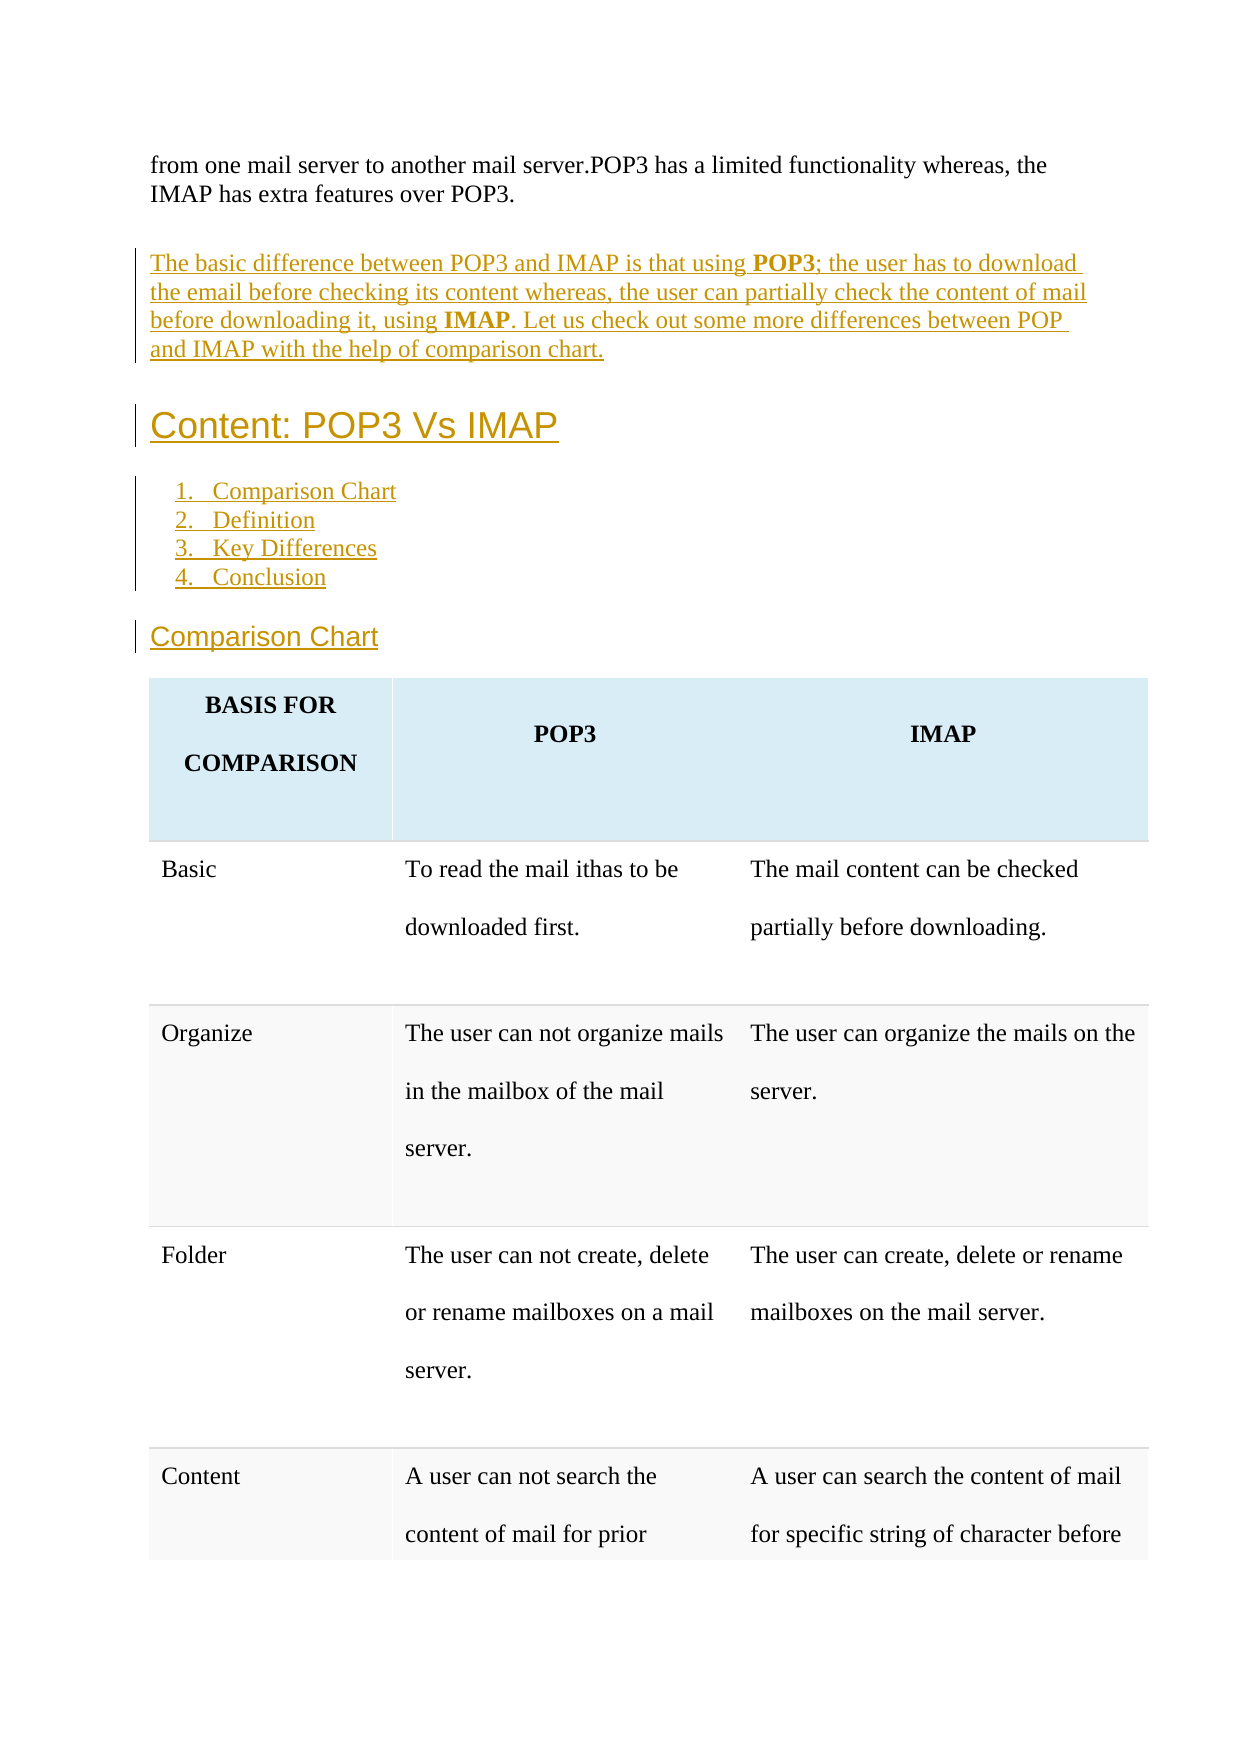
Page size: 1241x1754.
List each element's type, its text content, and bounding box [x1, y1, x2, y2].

table_cell Folder [149, 1227, 392, 1447]
table_header POP3 [393, 678, 738, 840]
table_cell Content [149, 1449, 392, 1560]
table_cell Basic [149, 842, 392, 1004]
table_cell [738, 1449, 1148, 1560]
table_cell Organize [149, 1006, 392, 1226]
table_cell The user can not organize mails in the mailbox of the mail server. [393, 1006, 738, 1226]
table_cell The user can not create, delete or rename mailboxes on a mail server. [393, 1227, 738, 1447]
table_cell The mail content can be checked partially before downloading. [738, 842, 1148, 1004]
table_header IMAP [738, 678, 1148, 840]
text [150, 150, 1090, 207]
table_cell To read the mail ithas to be downloaded first. [393, 842, 738, 1004]
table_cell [393, 1449, 738, 1560]
table_cell The user can organize the mails on the server. [738, 1006, 1148, 1226]
table_cell The user can create, delete or rename mailboxes on the mail server. [738, 1227, 1148, 1447]
table_header BASIS FOR COMPARISON [149, 678, 392, 840]
